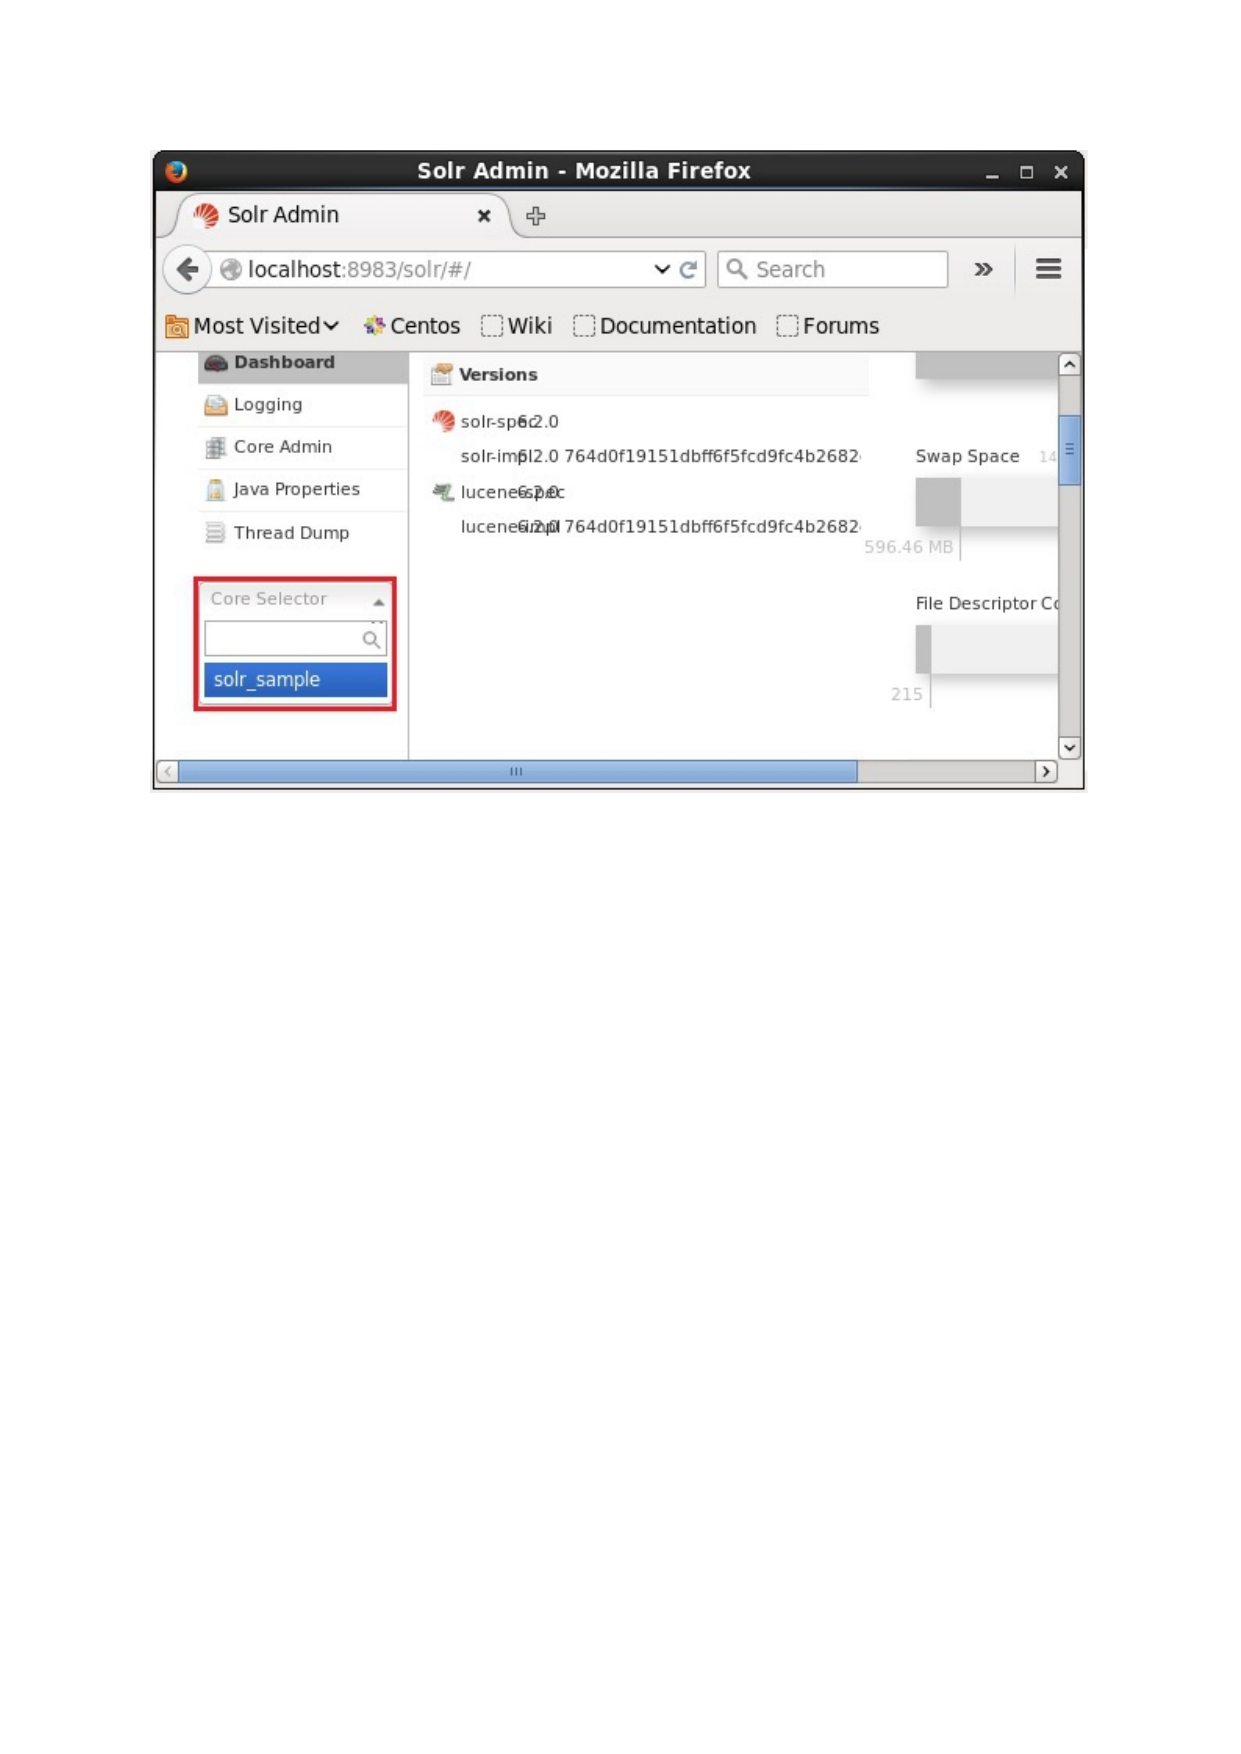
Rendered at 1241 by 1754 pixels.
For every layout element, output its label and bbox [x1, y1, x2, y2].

picture [150, 150, 1088, 793]
